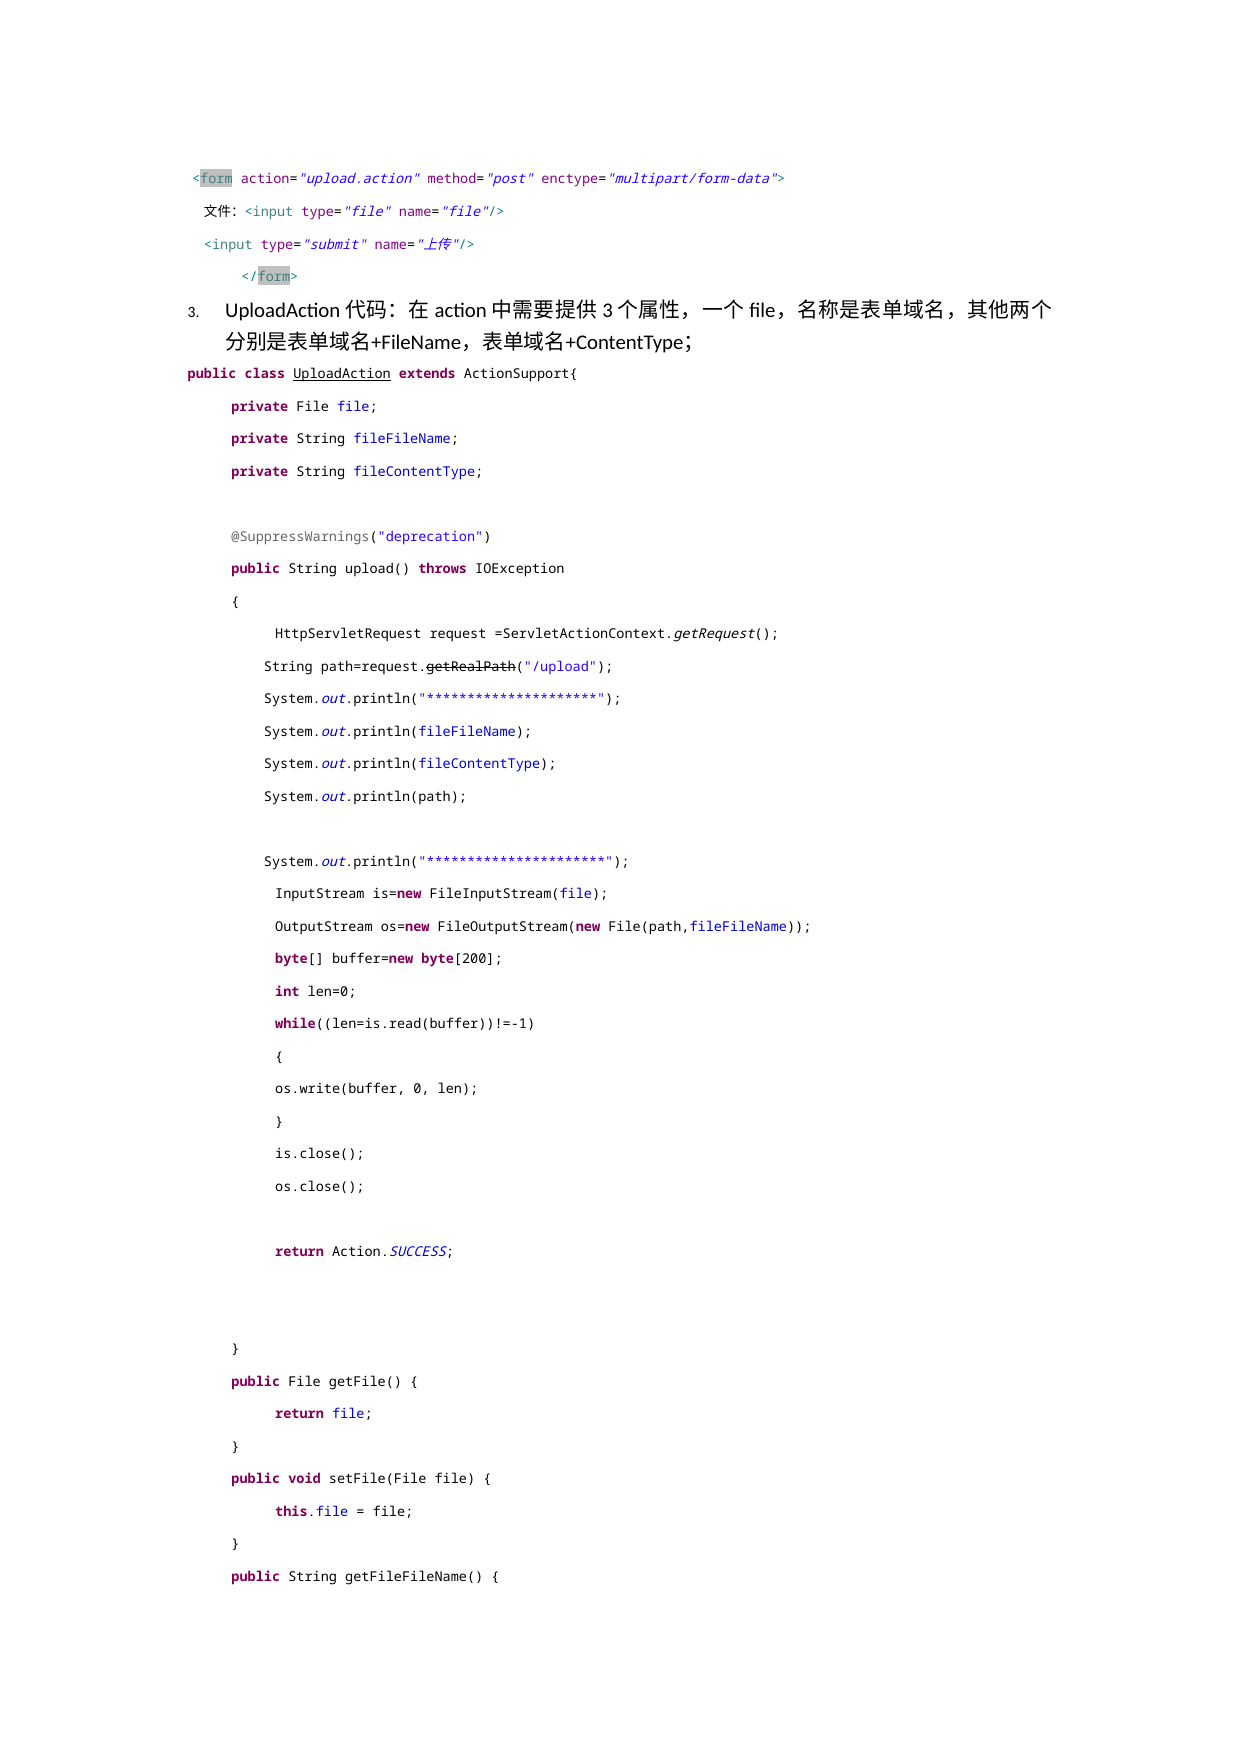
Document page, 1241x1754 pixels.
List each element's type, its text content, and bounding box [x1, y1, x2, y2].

text { [187, 1039, 1053, 1072]
text 文件：<input type="file" name="file"/> [187, 194, 1053, 227]
text os.close(); [187, 1169, 1053, 1202]
text HttpServletRequest request =ServletActionContext.getRequest(); [187, 617, 1053, 649]
text System.out.println(fileContentType); [187, 747, 1053, 779]
text return Action.SUCCESS; [187, 1234, 1053, 1267]
text public String upload() throws IOException [187, 552, 1053, 584]
text public File getFile() { [187, 1364, 1053, 1397]
text this.file = file; [187, 1494, 1053, 1527]
text } [187, 1332, 1053, 1364]
text System.out.println("*********************"); [187, 682, 1053, 714]
text InputStream is=new FileInputStream(file); [187, 877, 1053, 909]
text System.out.println(path); [187, 779, 1053, 812]
text System.out.println("**********************"); [187, 844, 1053, 877]
text } [187, 1429, 1053, 1462]
text os.write(buffer, 0, len); [187, 1072, 1053, 1104]
text while((len=is.read(buffer))!=-1) [187, 1007, 1053, 1039]
text } [187, 1527, 1053, 1559]
text String path=request.getRealPath("/upload"); [187, 649, 1053, 682]
text { [187, 584, 1053, 617]
text int len=0; [187, 974, 1053, 1007]
text private String fileContentType; [187, 454, 1053, 487]
text System.out.println(fileFileName); [187, 714, 1053, 747]
text } [187, 1104, 1053, 1137]
list UploadAction代码：在action中需要提供3个属性，一个file，名称是表单域名，其他两个分别是表单域名+FileName，表单域名+ContentType； [187, 292, 1053, 357]
text private String fileFileName; [187, 422, 1053, 454]
text is.close(); [187, 1137, 1053, 1169]
text public String getFileFileName() { [187, 1559, 1053, 1592]
text OutputStream os=new FileOutputStream(new File(path,fileFileName)); [187, 909, 1053, 942]
text return file; [187, 1397, 1053, 1429]
text byte[] buffer=new byte[200]; [187, 942, 1053, 974]
text <input type="submit" name="上传"/> [187, 227, 1053, 259]
text @SuppressWarnings("deprecation") [187, 519, 1053, 552]
text public void setFile(File file) { [187, 1462, 1053, 1494]
text <form action="upload.action" method="post" enctype="multipart/form-data"> [187, 162, 1053, 194]
list </form> [225, 259, 1053, 292]
text private File file; [187, 389, 1053, 422]
text public class UploadAction extends ActionSupport{ [187, 357, 1053, 389]
